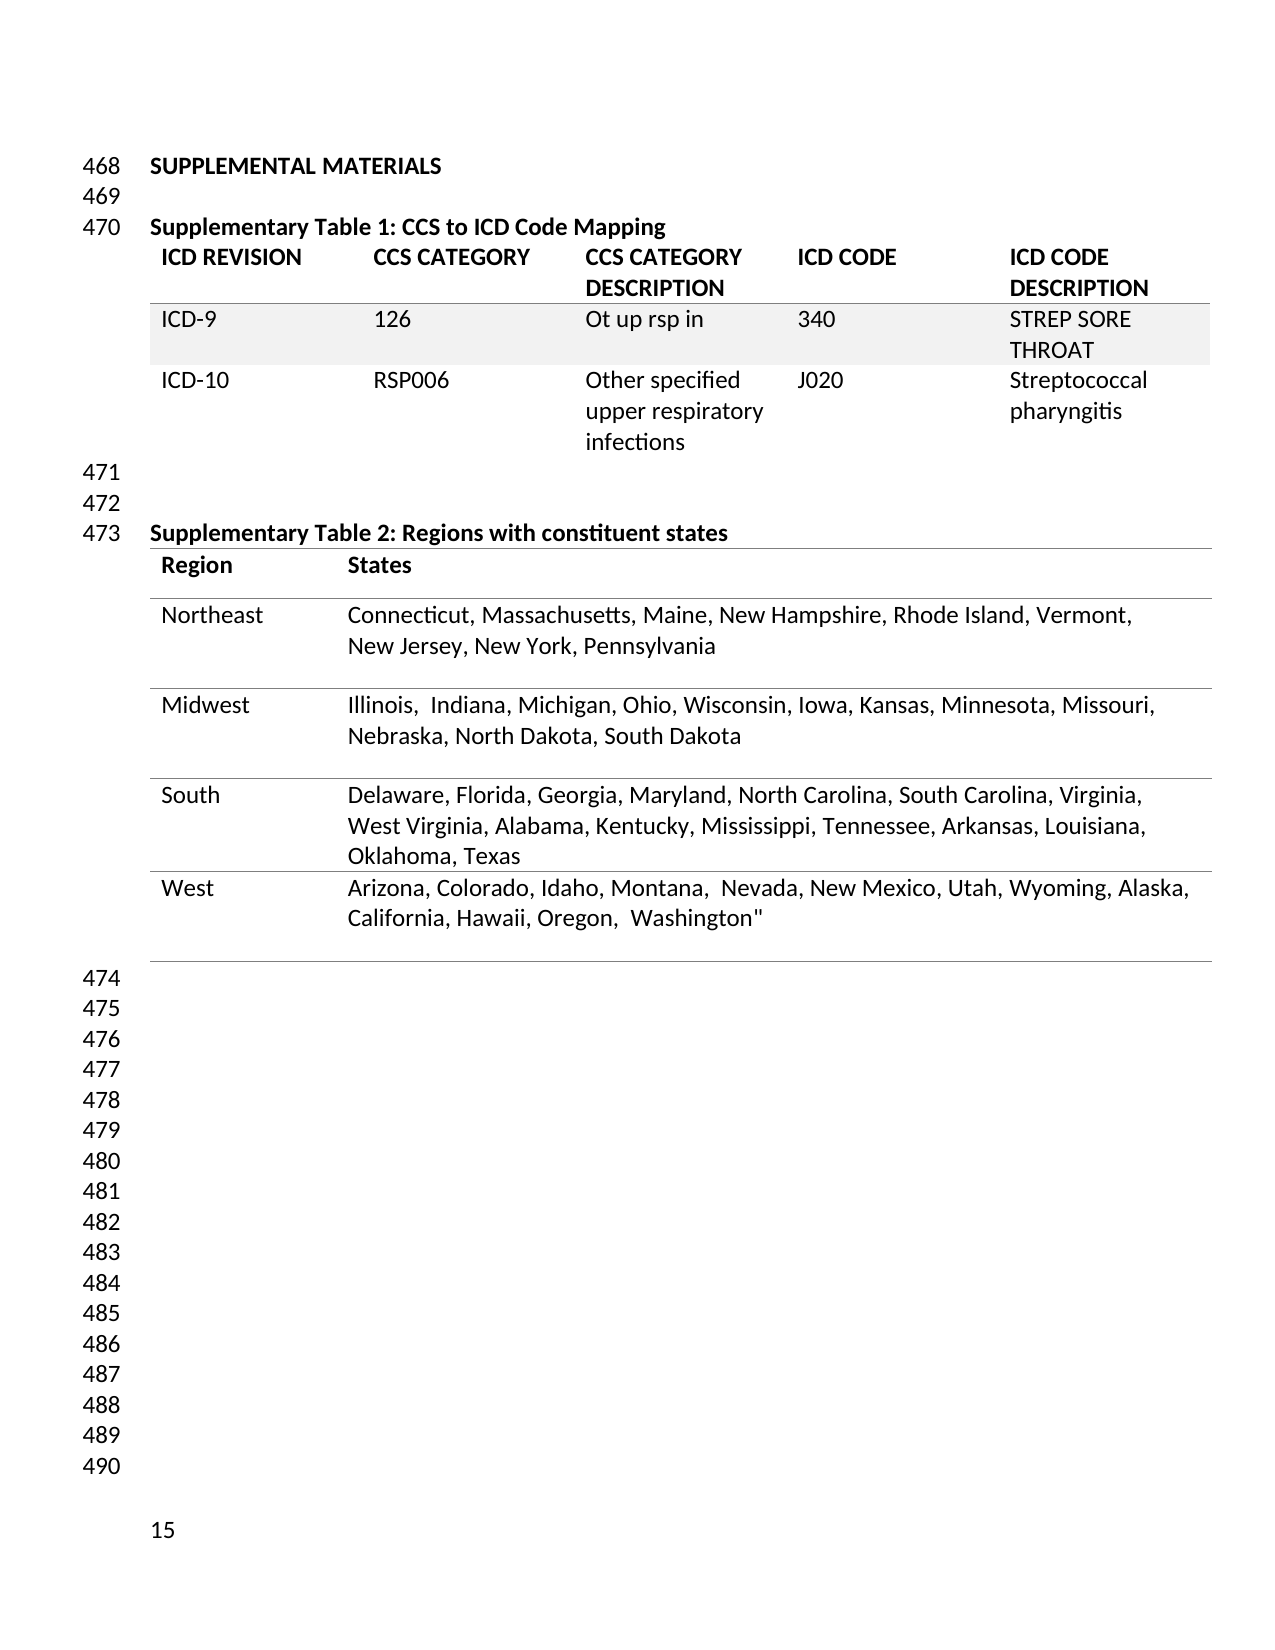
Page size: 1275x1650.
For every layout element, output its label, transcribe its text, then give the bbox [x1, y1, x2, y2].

table_cell South [150, 779, 336, 871]
table_cell Northeast [150, 599, 336, 688]
table_header CCS Category Description [574, 242, 786, 303]
table_cell ICD-10 [150, 365, 362, 456]
table_cell Midwest [150, 689, 336, 778]
table_cell ICD-9 [150, 304, 362, 365]
table_header ICD Revision [150, 242, 362, 303]
text SUPPLEMENTAL MATERIALS [150, 150, 1125, 181]
table_cell RSP006 [362, 365, 574, 456]
table_cell Arizona, Colorado, Idaho, Montana, Nevada, New Mexico, Utah, Wyoming, Alaska, California, Hawaii, Oregon, Washington" [336, 872, 1212, 961]
text Supplementary Table 1: CCS to ICD Code Mapping [150, 211, 1125, 242]
table_cell Streptococcal pharyngitis [998, 365, 1210, 456]
table_cell 340 [786, 304, 998, 365]
table_header Region [150, 549, 336, 598]
table_header ICD Code Description [998, 242, 1210, 303]
table_cell STREP SORE THROAT [998, 304, 1210, 365]
table_cell 126 [362, 304, 574, 365]
table_cell Ot up rsp in [574, 304, 786, 365]
table_cell West [150, 872, 336, 961]
table_cell Illinois, Indiana, Michigan, Ohio, Wisconsin, Iowa, Kansas, Minnesota, Missouri, Nebraska, North Dakota, South Dakota [336, 689, 1212, 778]
table_cell Delaware, Florida, Georgia, Maryland, North Carolina, South Carolina, Virginia, West Virginia, Alabama, Kentucky, Mississippi, Tennessee, Arkansas, Louisiana, Oklahoma, Texas [336, 779, 1212, 871]
table_header ICD Code [786, 242, 998, 303]
text Supplementary Table 2: Regions with constituent states [150, 517, 1125, 548]
table_header CCS Category [362, 242, 574, 303]
table_cell J020 [786, 365, 998, 456]
table_cell Connecticut, Massachusetts, Maine, New Hampshire, Rhode Island, Vermont, New Jersey, New York, Pennsylvania [336, 599, 1212, 688]
table_cell Other specified upper respiratory infections [574, 365, 786, 456]
table_header States [336, 549, 1212, 598]
